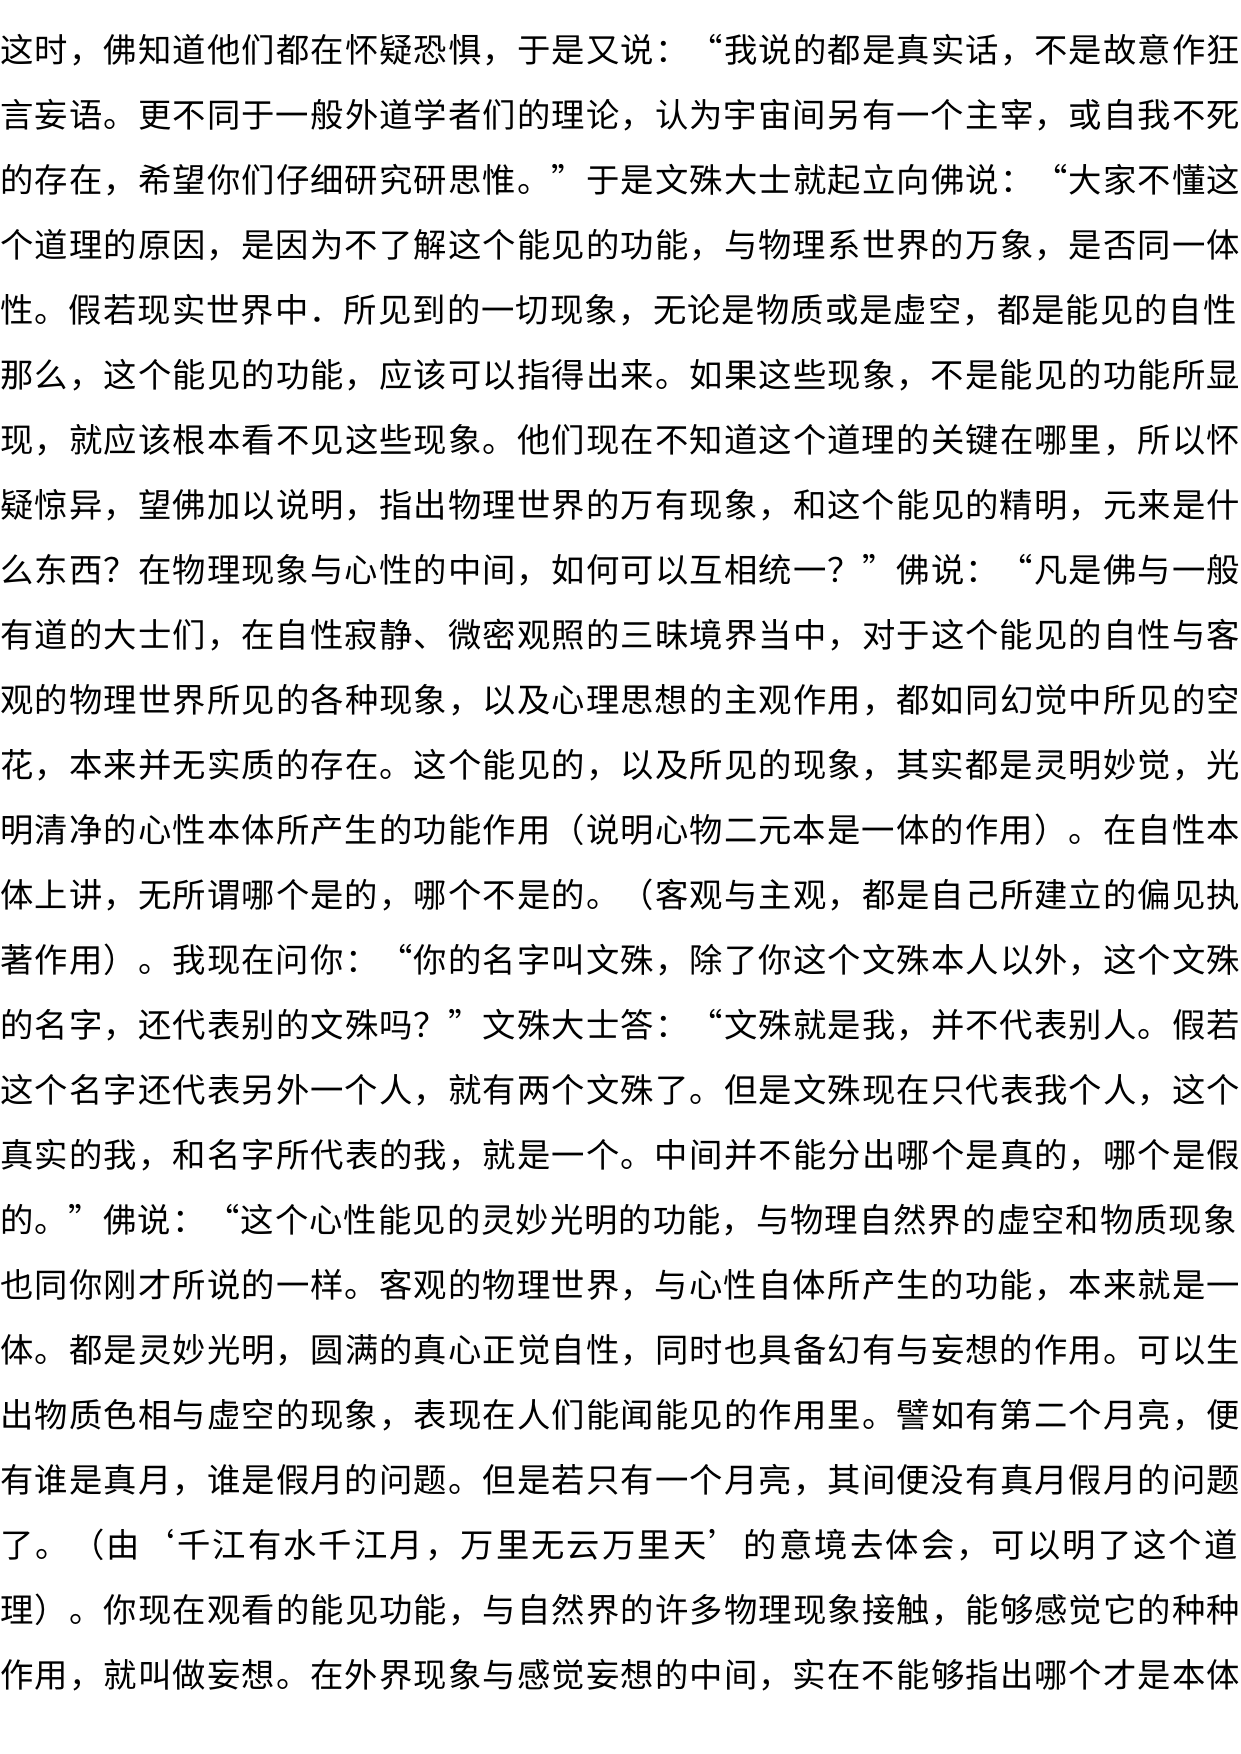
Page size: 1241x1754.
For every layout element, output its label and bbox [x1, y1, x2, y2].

text [0, 16, 1240, 1706]
